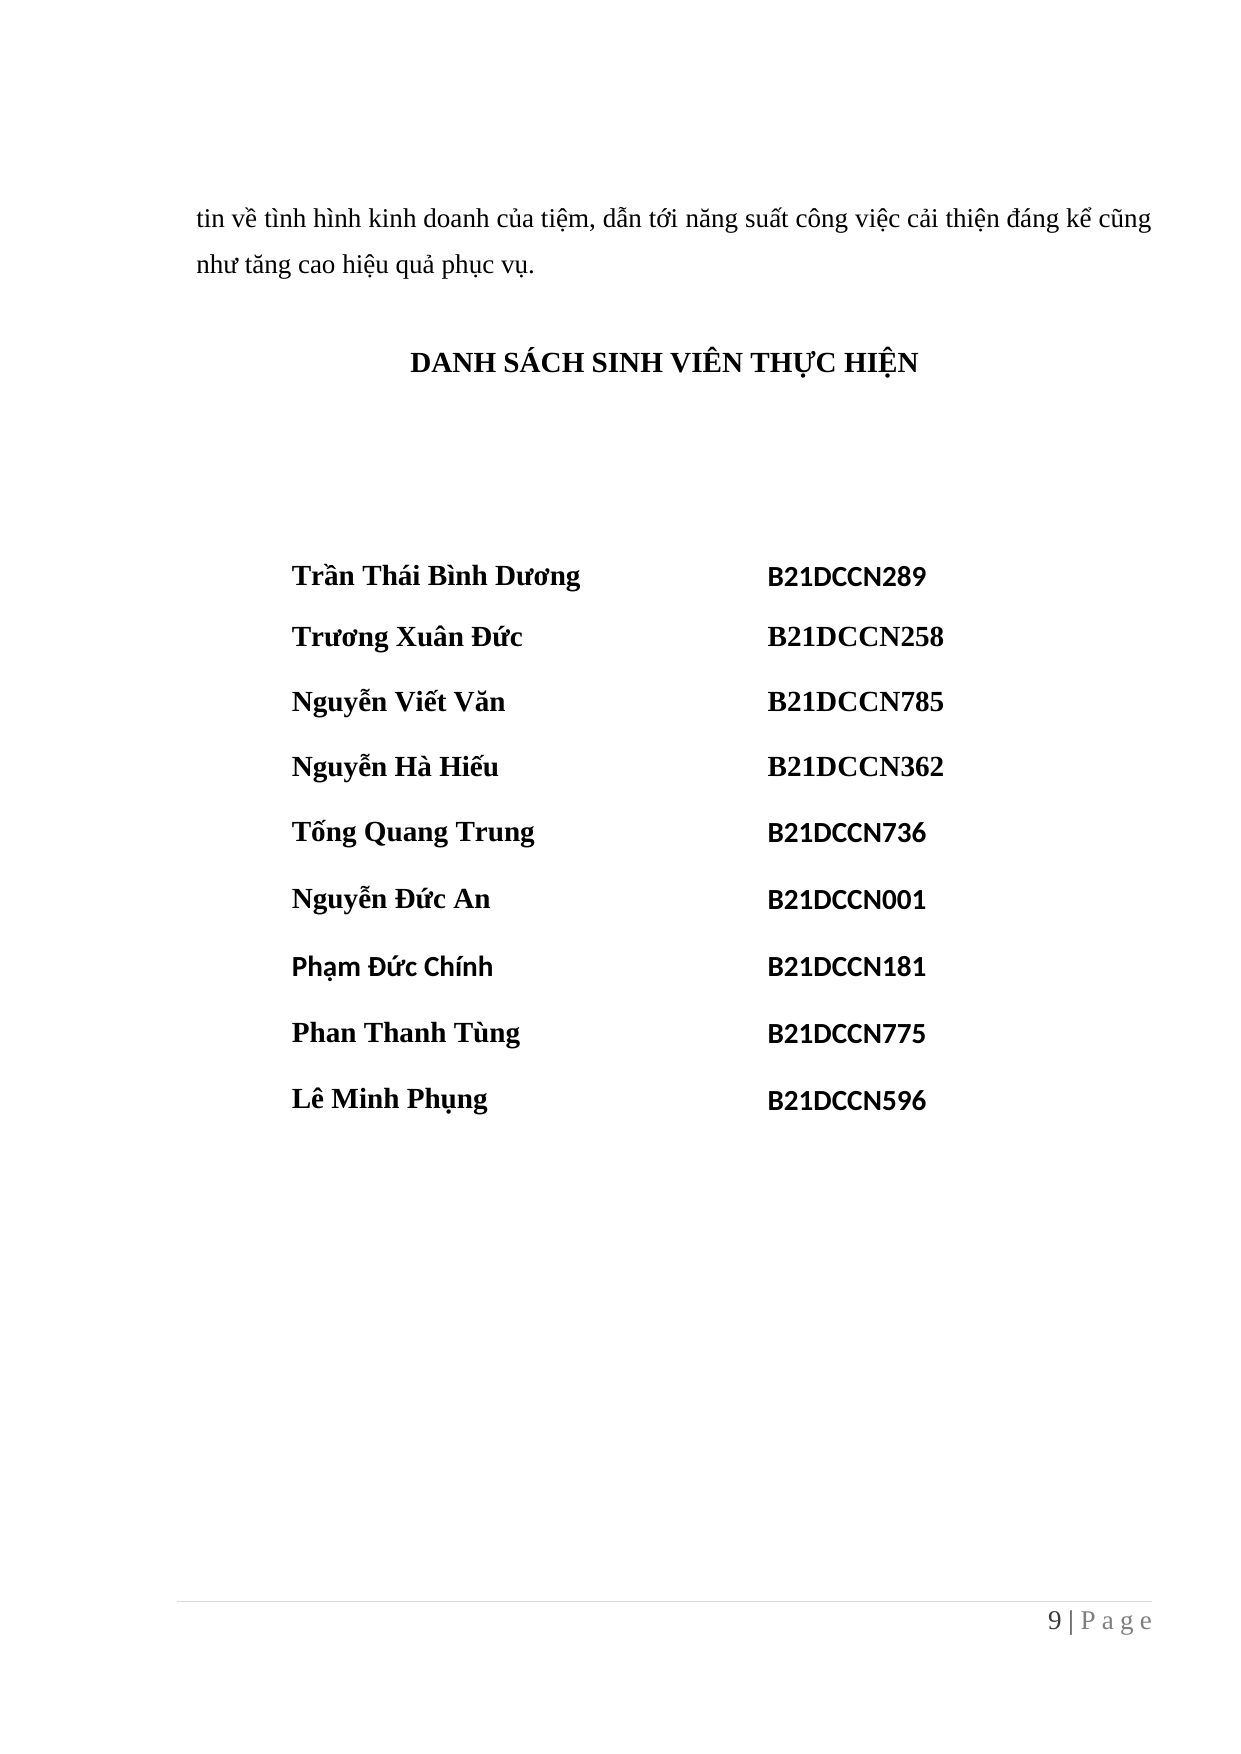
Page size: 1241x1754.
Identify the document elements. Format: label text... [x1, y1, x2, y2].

table_header B21DCCN289 [756, 545, 1048, 606]
table_cell B21DCCN181 [756, 935, 1048, 1002]
table_cell Tống Quang Trung [280, 802, 756, 868]
table_header Trần Thái Bình Dương [280, 545, 756, 606]
table_cell Phạm Đức Chính [280, 935, 756, 1002]
table_cell Trương Xuân Đức [280, 606, 756, 671]
table_cell B21DCCN736 [756, 802, 1048, 868]
table_cell Nguyễn Đức An [280, 869, 756, 935]
table_cell Lê Minh Phụng [280, 1069, 756, 1176]
subtitle DANH SÁCH SINH VIÊN THỰC HIỆN [177, 345, 1152, 379]
table_cell B21DCCN001 [756, 869, 1048, 935]
table_cell B21DCCN775 [756, 1002, 1048, 1069]
table_cell Phan Thanh Tùng [280, 1002, 756, 1069]
table_cell Nguyễn Hà Hiếu [280, 736, 756, 802]
table_cell B21DCCN258 [756, 606, 1048, 671]
table_cell B21DCCN785 [756, 671, 1048, 736]
table_cell B21DCCN596 [756, 1069, 1048, 1176]
table_cell Nguyễn Viết Văn [280, 671, 756, 736]
table_cell B21DCCN362 [756, 736, 1048, 802]
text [196, 202, 1152, 279]
